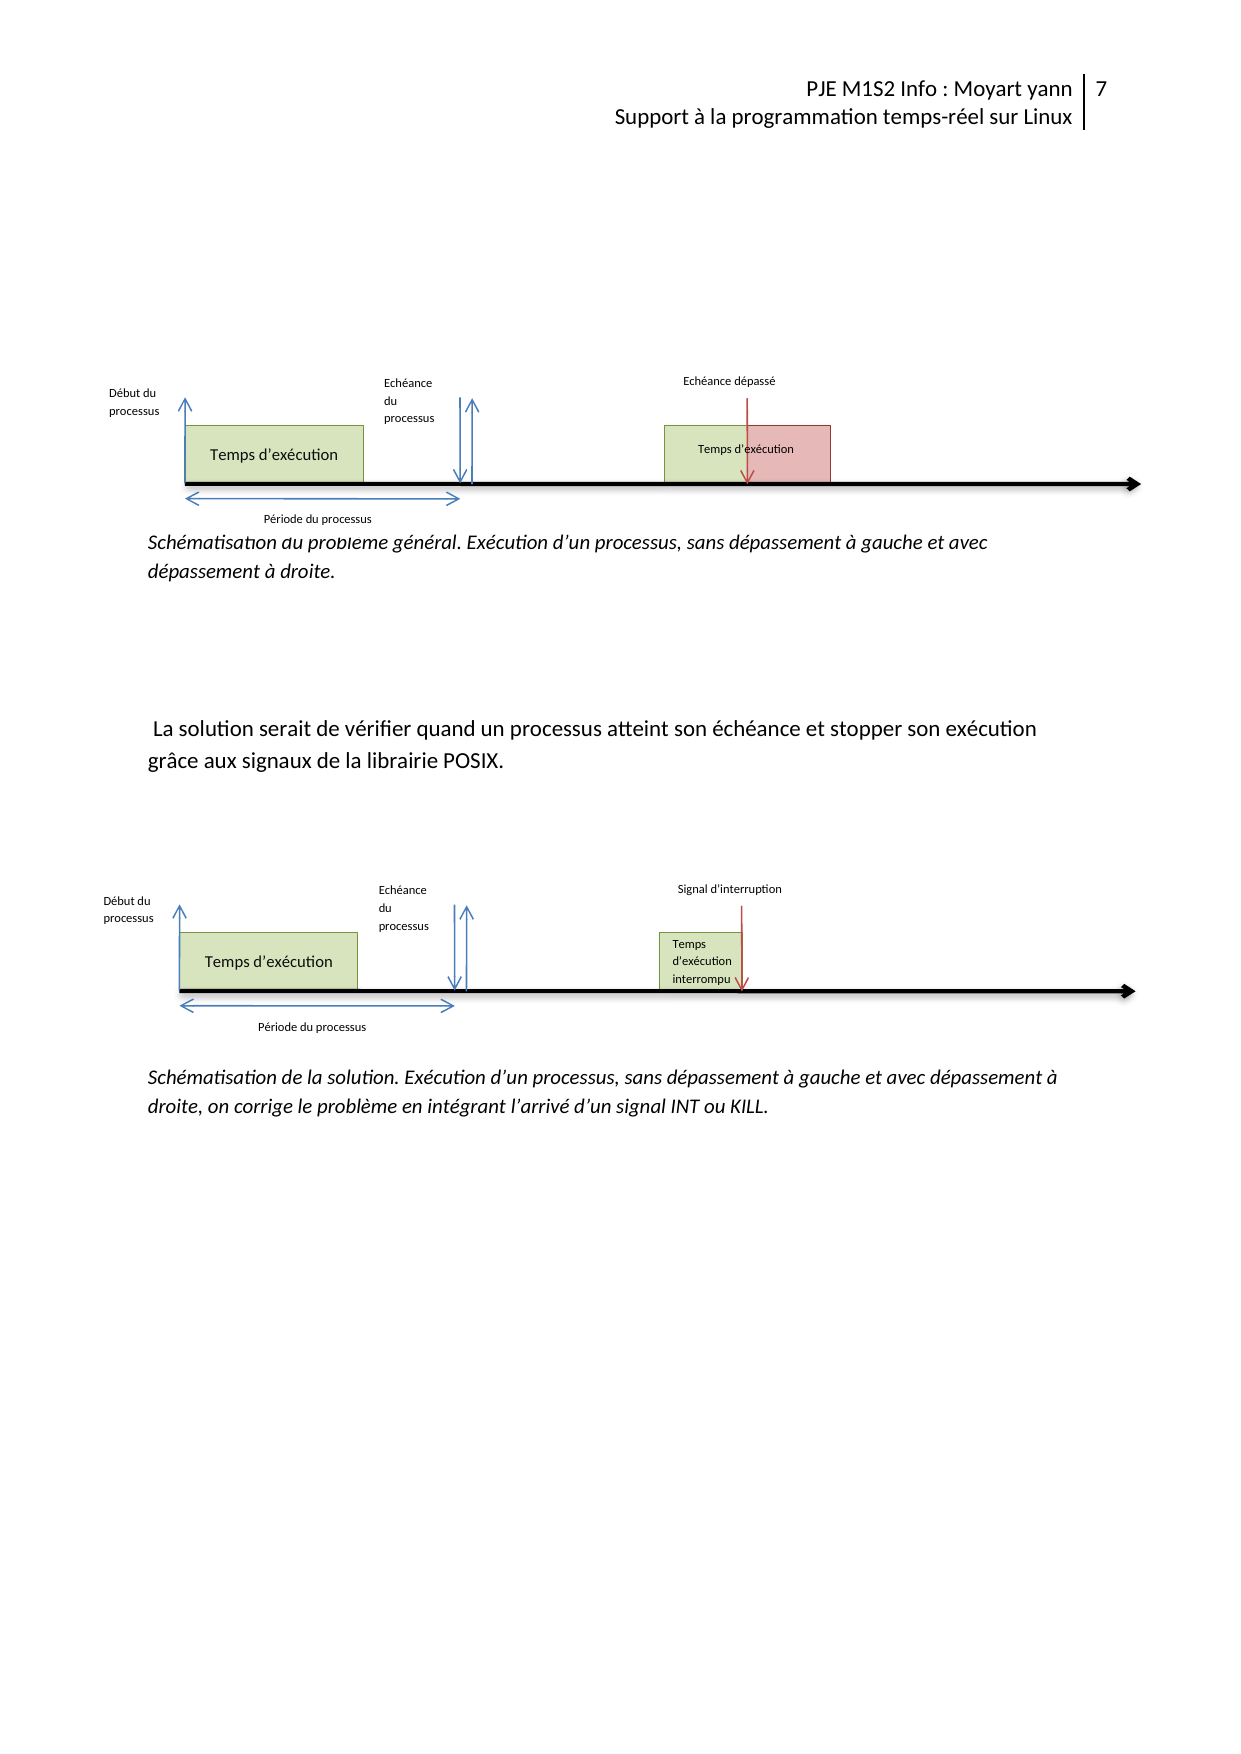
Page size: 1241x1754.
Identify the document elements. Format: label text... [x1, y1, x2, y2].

text Schématisation de la solution. Exécution d’un processus, sans dépassement à gauche et avec dépassement à droite, on corrige le problème en intégrant l’arrivé d’un signal INT ou KILL. [148, 1064, 1093, 1119]
text Schématisation du problème général. Exécution d’un processus, sans dépassement à gauche et avec dépassement à droite. [148, 529, 1093, 583]
text La solution serait de vérifier quand un processus atteint son échéance et stopper son exécution grâce aux signaux de la librairie POSIX. [148, 714, 1093, 774]
